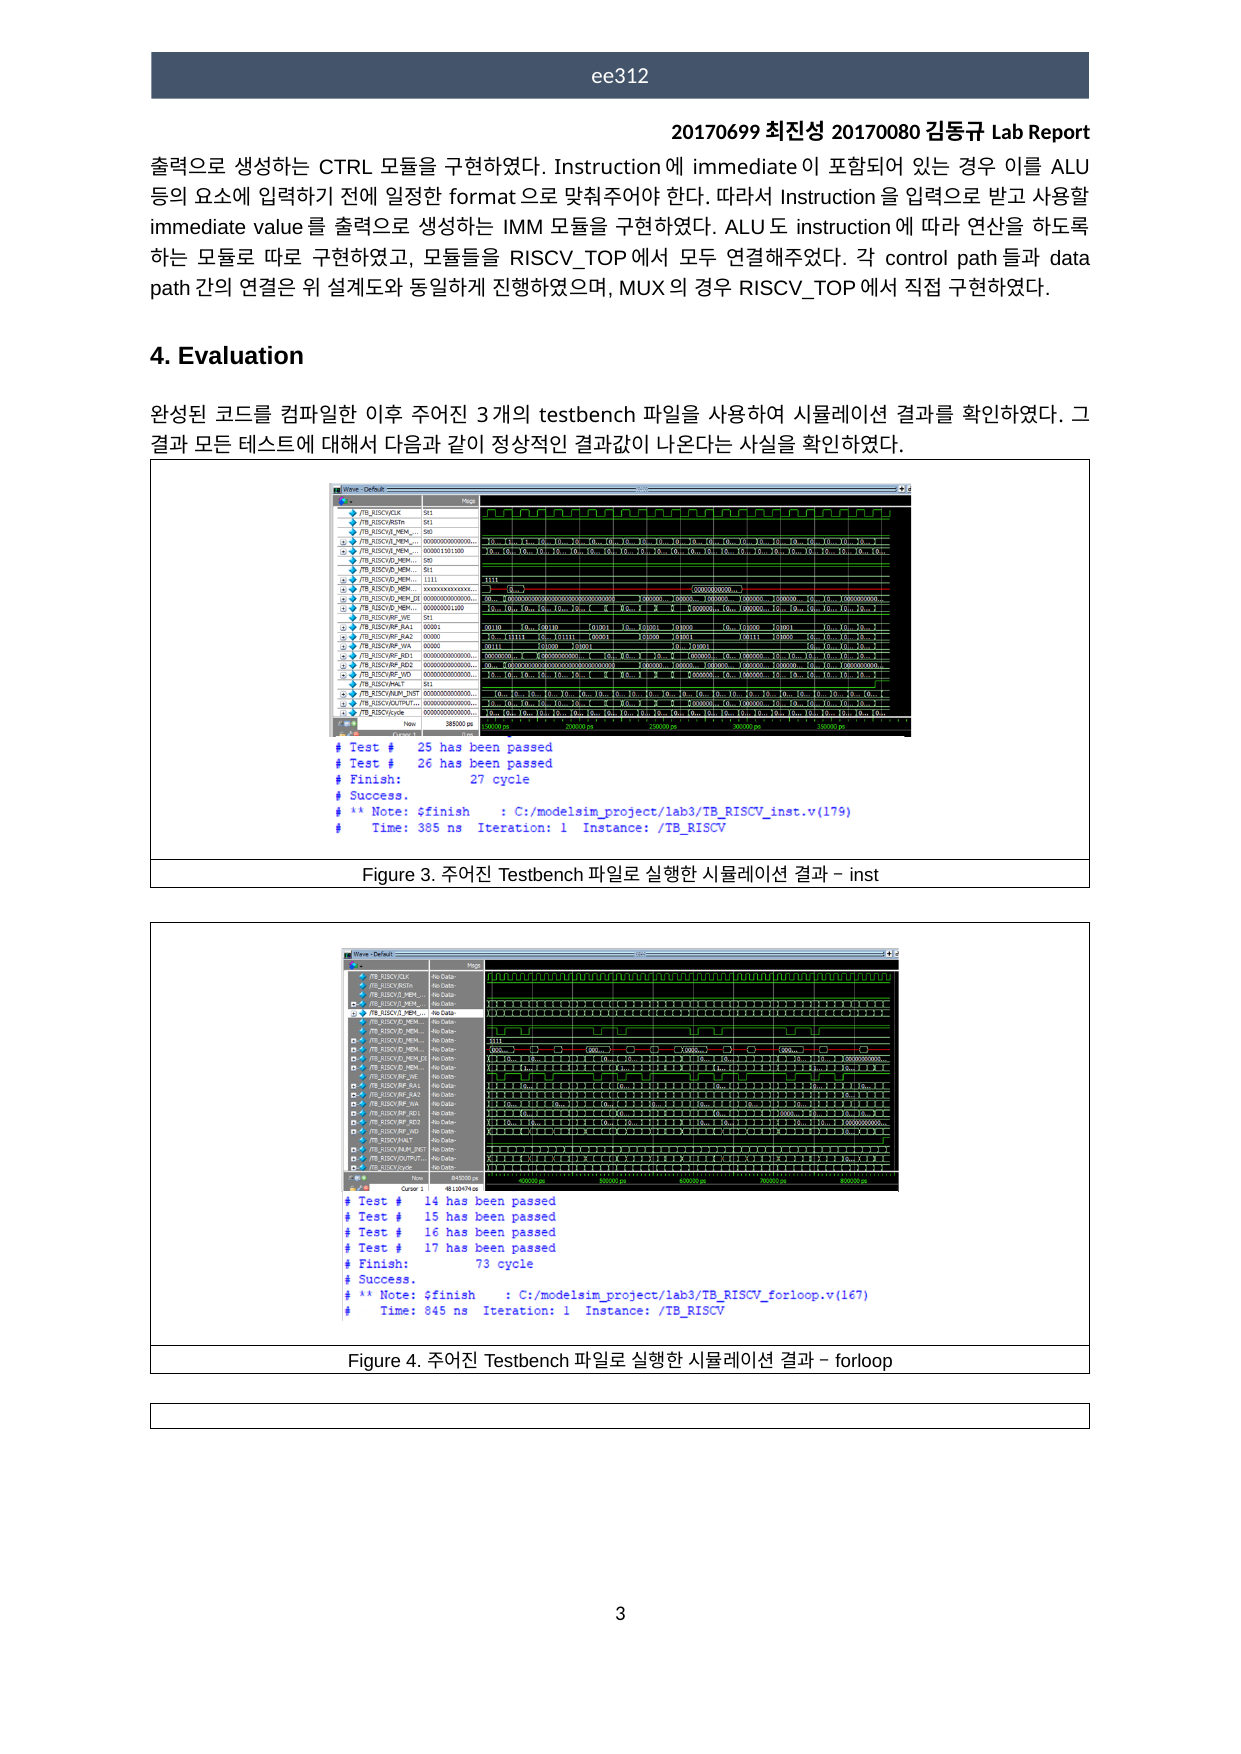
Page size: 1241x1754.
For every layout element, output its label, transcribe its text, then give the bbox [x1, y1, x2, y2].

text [150, 150, 1090, 301]
table_header [151, 460, 1089, 859]
table_header [151, 923, 1089, 1345]
table_cell Figure 4. 주어진 Testbench 파일로 실행한 시뮬레이션 결과 – forloop [151, 1346, 1089, 1373]
table_cell Figure 3. 주어진 Testbench 파일로 실행한 시뮬레이션 결과 – inst [151, 860, 1089, 887]
picture [329, 483, 912, 835]
text 완성된 코드를 컴파일한 이후 주어진 3개의 testbench 파일을 사용하여 시뮬레이션 결과를 확인하였다. 그 결과 모든 테스트에 대해서 다음과 같이 정상적인 결과값이 나온다는 사실을 확인하였다. [150, 398, 1090, 459]
text 4. Evaluation [150, 341, 1090, 369]
table_header [151, 1404, 1089, 1428]
picture [341, 947, 899, 1321]
